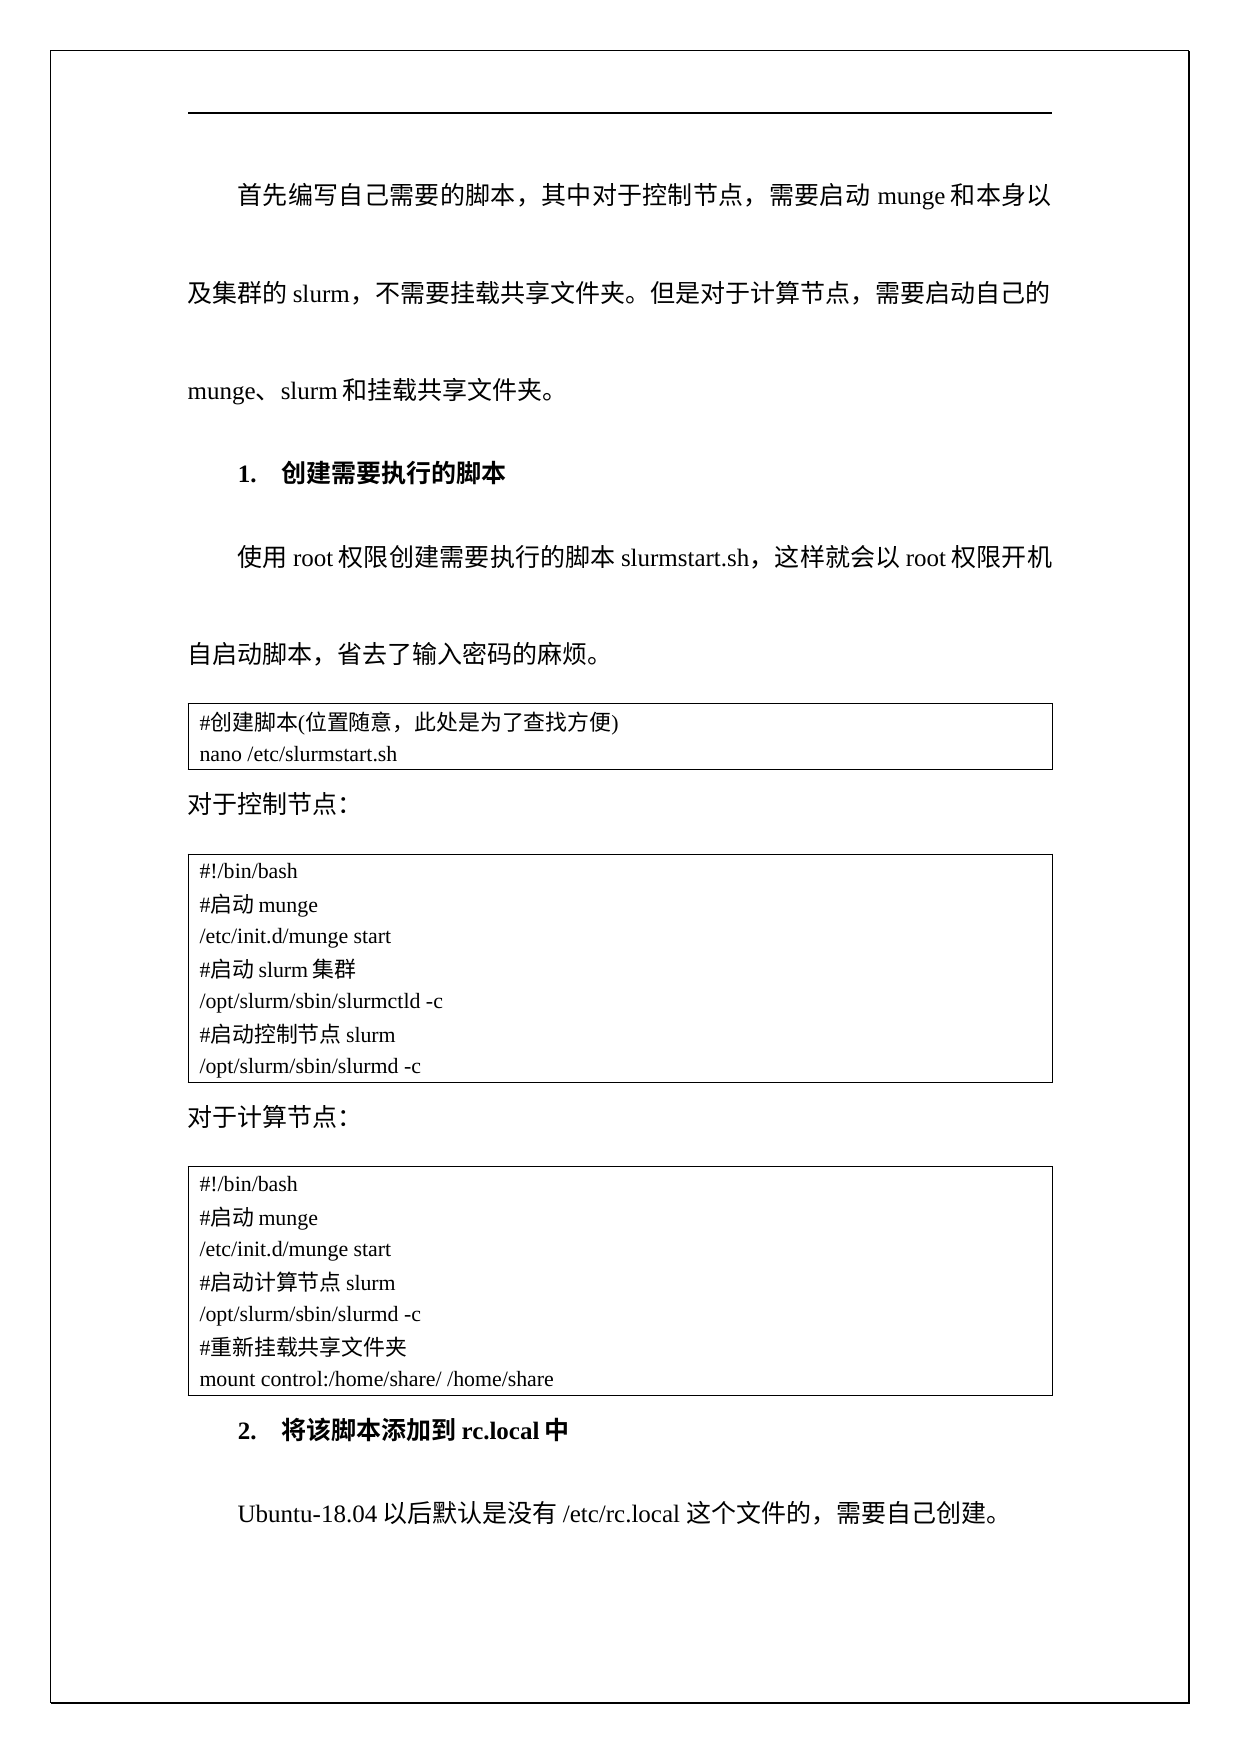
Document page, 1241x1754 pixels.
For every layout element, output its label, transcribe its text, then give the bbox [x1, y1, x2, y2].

text 使用root权限创建需要执行的脚本slurmstart.sh，这样就会以root权限开机自启动脚本，省去了输入密码的麻烦。 [187, 523, 1052, 685]
text 首先编写自己需要的脚本，其中对于控制节点，需要启动munge和本身以及集群的slurm，不需要挂载共享文件夹。但是对于计算节点，需要启动自己的munge、slurm和挂载共享文件夹。 [187, 161, 1052, 421]
subtitle 创建需要执行的脚本 [238, 439, 1052, 504]
text Ubuntu-18.04以后默认是没有 /etc/rc.local 这个文件的，需要自己创建。 [187, 1479, 1052, 1544]
table_header #创建脚本(位置随意，此处是为了查找方便) nano /etc/slurmstart.sh [189, 704, 1052, 769]
text 对于计算节点： [187, 1083, 1052, 1148]
text 对于控制节点： [187, 770, 1052, 835]
table_header #!/bin/bash #启动munge /etc/init.d/munge start #启动计算节点slurm /opt/slurm/sbin/slurmd -c #重新挂载共享文件夹 mount control:/home/share/ /home/share [189, 1167, 1052, 1395]
table_header #!/bin/bash #启动munge /etc/init.d/munge start #启动slurm集群 /opt/slurm/sbin/slurmctld -c #启动控制节点slurm /opt/slurm/sbin/slurmd -c [189, 855, 1052, 1082]
subtitle 将该脚本添加到rc.local中 [238, 1396, 1052, 1461]
